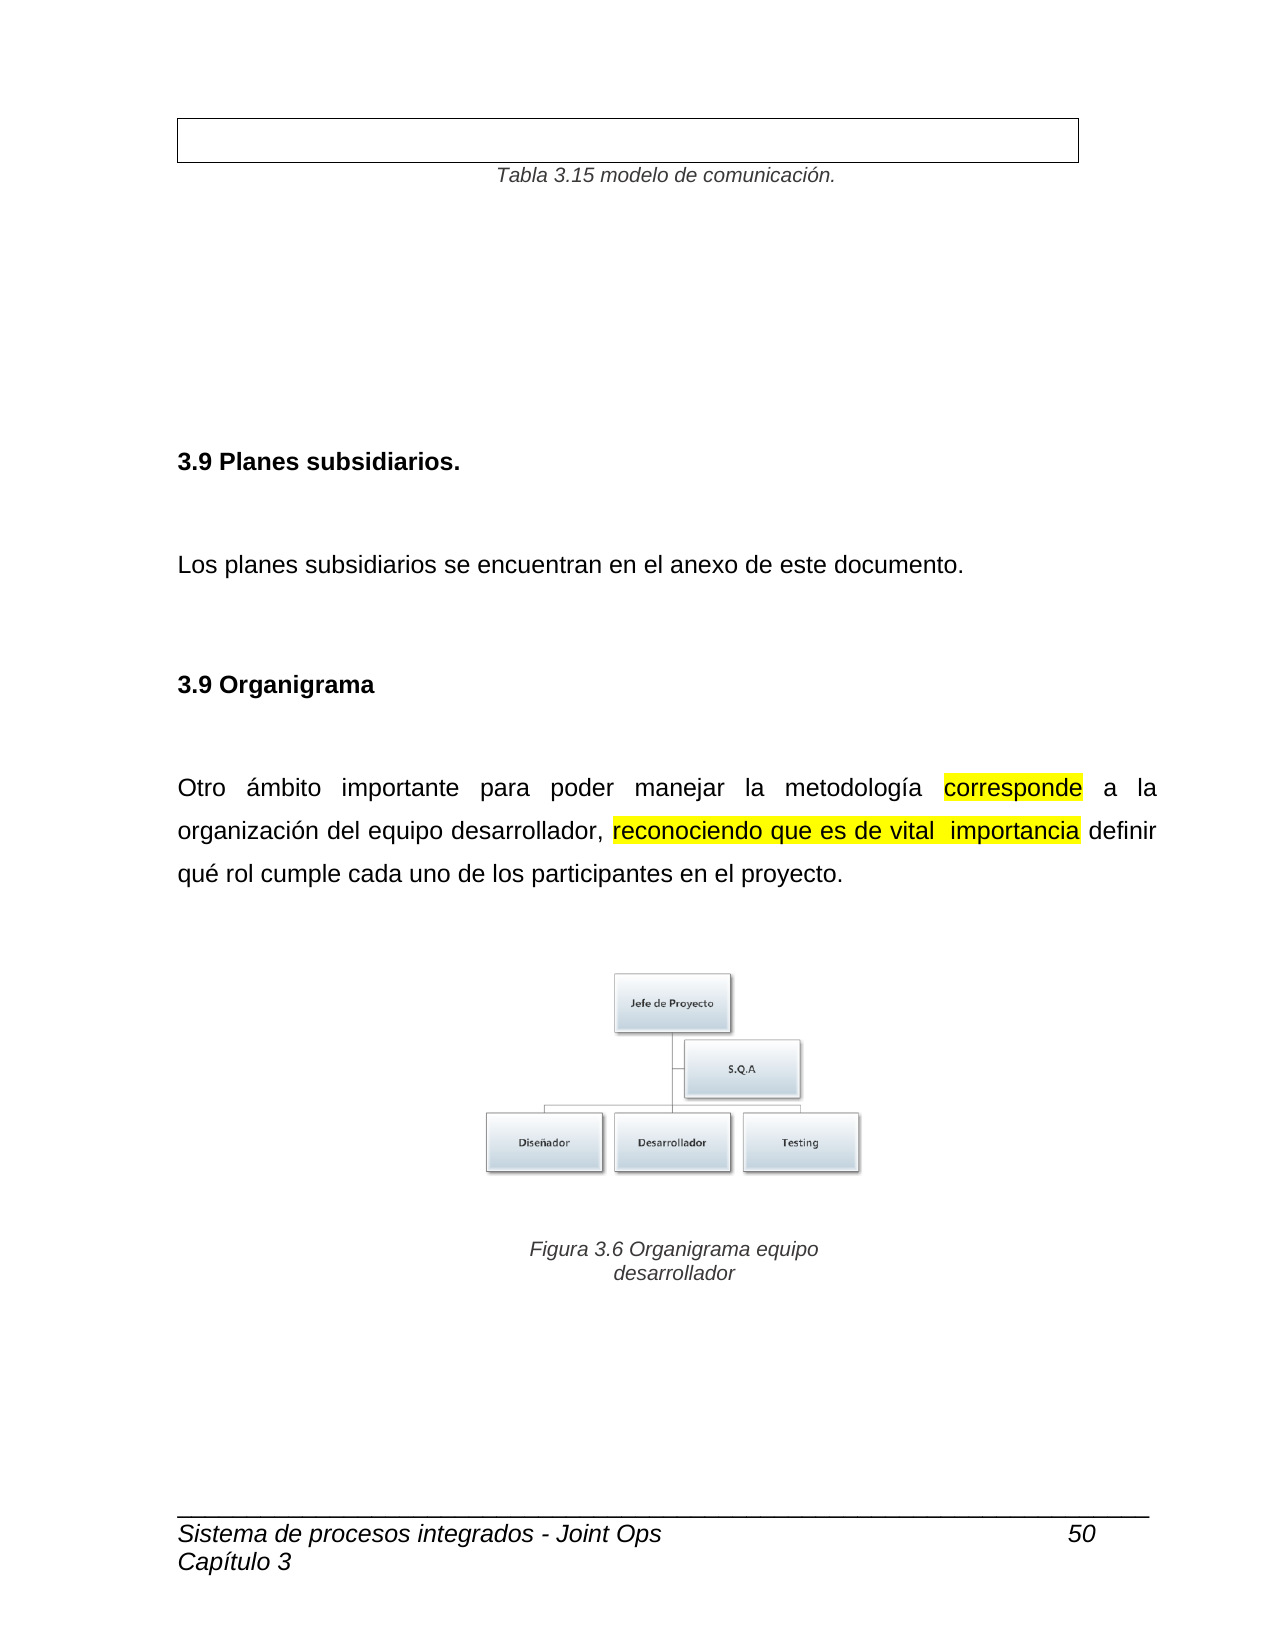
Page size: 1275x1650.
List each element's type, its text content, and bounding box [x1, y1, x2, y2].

text Otro ámbito importante para poder manejar la metodología corresponde a la organización del equipo desarrollador, reconociendo que es de vital importancia definir qué rol cumple cada uno de los participantes en el proyecto. [177, 773, 1157, 888]
text Tabla 3.15 modelo de comunicación. [177, 163, 1157, 187]
picture [482, 933, 876, 1228]
subtitle 3.9 Organigrama [177, 670, 1157, 698]
text Los planes subsidiarios se encuentran en el anexo de este documento. [177, 550, 1157, 579]
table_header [178, 119, 1078, 162]
subtitle 3.9 Planes subsidiarios. [177, 447, 1157, 476]
